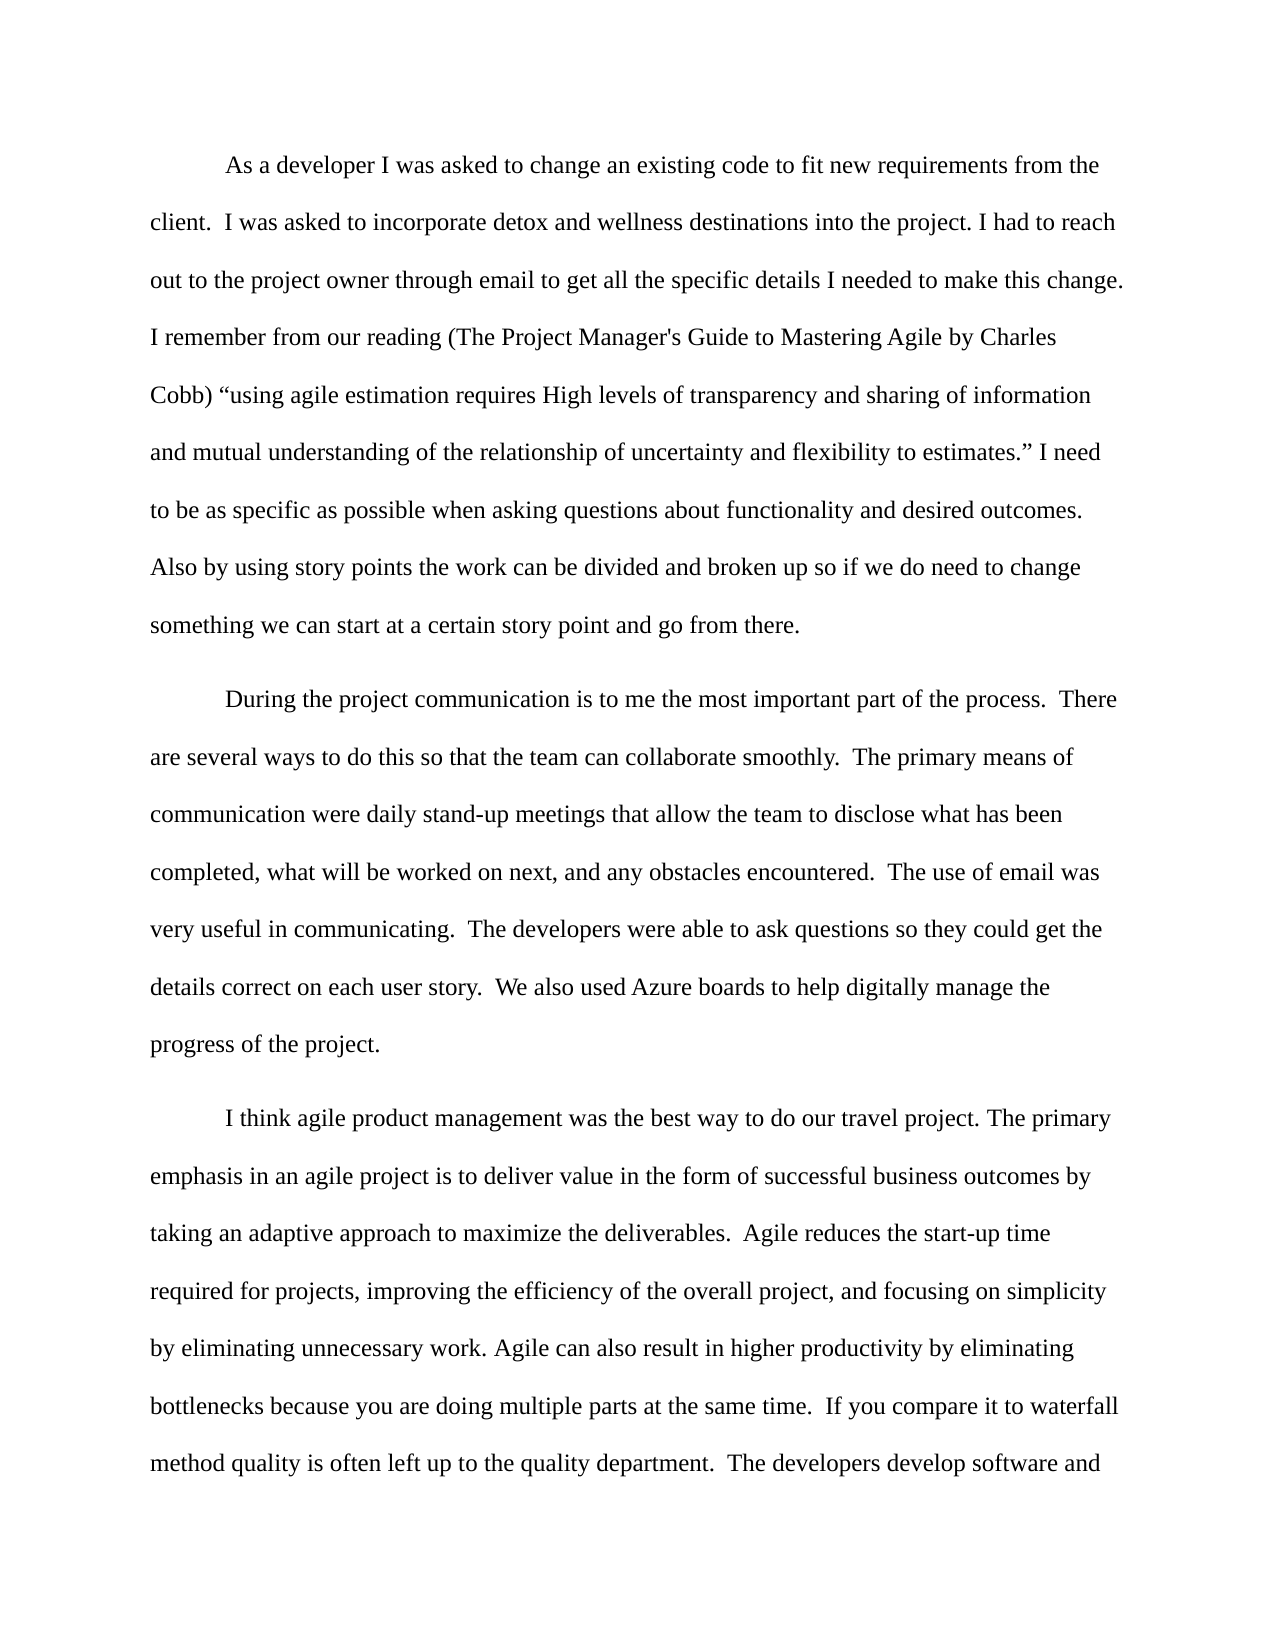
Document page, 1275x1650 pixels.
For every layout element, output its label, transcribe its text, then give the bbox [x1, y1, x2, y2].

text As a developer I was asked to change an existing code to fit new requirements from the client. I was asked to incorporate detox and wellness destinations into the project. I had to reach out to the project owner through email to get all the specific details I needed to make this change. I remember from our reading (The Project Manager's Guide to Mastering Agile by Charles Cobb) “using agile estimation requires High levels of transparency and sharing of information and mutual understanding of the relationship of uncertainty and flexibility to estimates.” I need to be as specific as possible when asking questions about functionality and desired outcomes. Also by using story points the work can be divided and broken up so if we do need to change something we can start at a certain story point and go from there. [150, 150, 1125, 639]
text During the project communication is to me the most important part of the process. There are several ways to do this so that the team can collaborate smoothly. The primary means of communication were daily stand-up meetings that allow the team to disclose what has been completed, what will be worked on next, and any obstacles encountered. The use of email was very useful in communicating. The developers were able to ask questions so they could get the details correct on each user story. We also used Azure boards to help digitally manage the progress of the project. [150, 684, 1125, 1058]
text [150, 1103, 1125, 1477]
